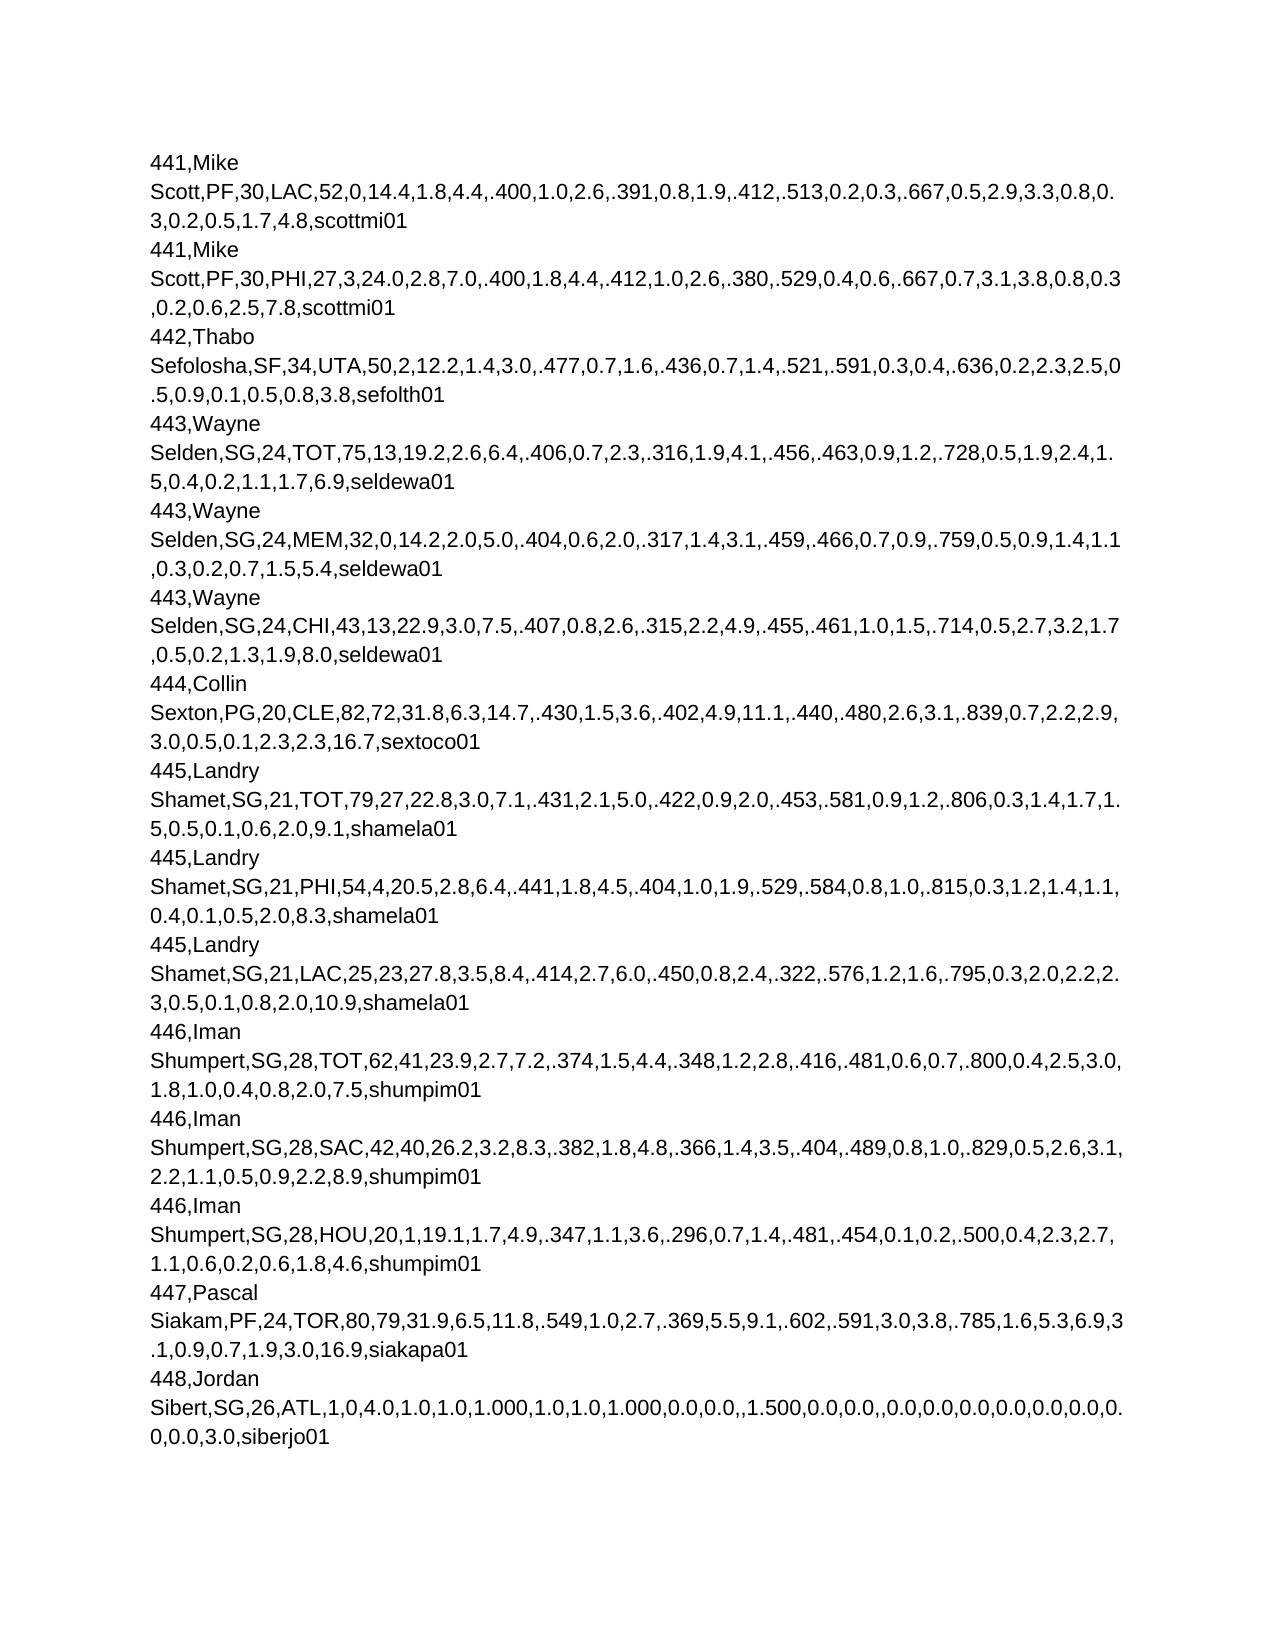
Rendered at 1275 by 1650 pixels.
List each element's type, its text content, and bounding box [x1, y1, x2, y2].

text 442,Thabo Sefolosha,SF,34,UTA,50,2,12.2,1.4,3.0,.477,0.7,1.6,.436,0.7,1.4,.521,.591,0.3,0.4,.636,0.2,2.3,2.5,0.5,0.9,0.1,0.5,0.8,3.8,sefolth01 [150, 324, 1125, 407]
text 445,Landry Shamet,SG,21,TOT,79,27,22.8,3.0,7.1,.431,2.1,5.0,.422,0.9,2.0,.453,.581,0.9,1.2,.806,0.3,1.4,1.7,1.5,0.5,0.1,0.6,2.0,9.1,shamela01 [150, 758, 1125, 841]
text 447,Pascal Siakam,PF,24,TOR,80,79,31.9,6.5,11.8,.549,1.0,2.7,.369,5.5,9.1,.602,.591,3.0,3.8,.785,1.6,5.3,6.9,3.1,0.9,0.7,1.9,3.0,16.9,siakapa01 [150, 1279, 1125, 1362]
text 445,Landry Shamet,SG,21,PHI,54,4,20.5,2.8,6.4,.441,1.8,4.5,.404,1.0,1.9,.529,.584,0.8,1.0,.815,0.3,1.2,1.4,1.1,0.4,0.1,0.5,2.0,8.3,shamela01 [150, 845, 1125, 928]
text 444,Collin Sexton,PG,20,CLE,82,72,31.8,6.3,14.7,.430,1.5,3.6,.402,4.9,11.1,.440,.480,2.6,3.1,.839,0.7,2.2,2.9,3.0,0.5,0.1,2.3,2.3,16.7,sextoco01 [150, 671, 1125, 754]
text 443,Wayne Selden,SG,24,MEM,32,0,14.2,2.0,5.0,.404,0.6,2.0,.317,1.4,3.1,.459,.466,0.7,0.9,.759,0.5,0.9,1.4,1.1,0.3,0.2,0.7,1.5,5.4,seldewa01 [150, 497, 1125, 581]
text 443,Wayne Selden,SG,24,TOT,75,13,19.2,2.6,6.4,.406,0.7,2.3,.316,1.9,4.1,.456,.463,0.9,1.2,.728,0.5,1.9,2.4,1.5,0.4,0.2,1.1,1.7,6.9,seldewa01 [150, 411, 1125, 494]
text 446,Iman Shumpert,SG,28,SAC,42,40,26.2,3.2,8.3,.382,1.8,4.8,.366,1.4,3.5,.404,.489,0.8,1.0,.829,0.5,2.6,3.1,2.2,1.1,0.5,0.9,2.2,8.9,shumpim01 [150, 1106, 1125, 1189]
text 441,Mike Scott,PF,30,PHI,27,3,24.0,2.8,7.0,.400,1.8,4.4,.412,1.0,2.6,.380,.529,0.4,0.6,.667,0.7,3.1,3.8,0.8,0.3,0.2,0.6,2.5,7.8,scottmi01 [150, 237, 1125, 320]
text 446,Iman Shumpert,SG,28,TOT,62,41,23.9,2.7,7.2,.374,1.5,4.4,.348,1.2,2.8,.416,.481,0.6,0.7,.800,0.4,2.5,3.0,1.8,1.0,0.4,0.8,2.0,7.5,shumpim01 [150, 1019, 1125, 1102]
text 445,Landry Shamet,SG,21,LAC,25,23,27.8,3.5,8.4,.414,2.7,6.0,.450,0.8,2.4,.322,.576,1.2,1.6,.795,0.3,2.0,2.2,2.3,0.5,0.1,0.8,2.0,10.9,shamela01 [150, 932, 1125, 1015]
text 441,Mike Scott,PF,30,LAC,52,0,14.4,1.8,4.4,.400,1.0,2.6,.391,0.8,1.9,.412,.513,0.2,0.3,.667,0.5,2.9,3.3,0.8,0.3,0.2,0.5,1.7,4.8,scottmi01 [150, 150, 1125, 233]
text 446,Iman Shumpert,SG,28,HOU,20,1,19.1,1.7,4.9,.347,1.1,3.6,.296,0.7,1.4,.481,.454,0.1,0.2,.500,0.4,2.3,2.7,1.1,0.6,0.2,0.6,1.8,4.6,shumpim01 [150, 1192, 1125, 1276]
text 443,Wayne Selden,SG,24,CHI,43,13,22.9,3.0,7.5,.407,0.8,2.6,.315,2.2,4.9,.455,.461,1.0,1.5,.714,0.5,2.7,3.2,1.7,0.5,0.2,1.3,1.9,8.0,seldewa01 [150, 584, 1125, 667]
text 448,Jordan Sibert,SG,26,ATL,1,0,4.0,1.0,1.0,1.000,1.0,1.0,1.000,0.0,0.0,,1.500,0.0,0.0,,0.0,0.0,0.0,0.0,0.0,0.0,0.0,0.0,3.0,siberjo01 [150, 1366, 1125, 1449]
